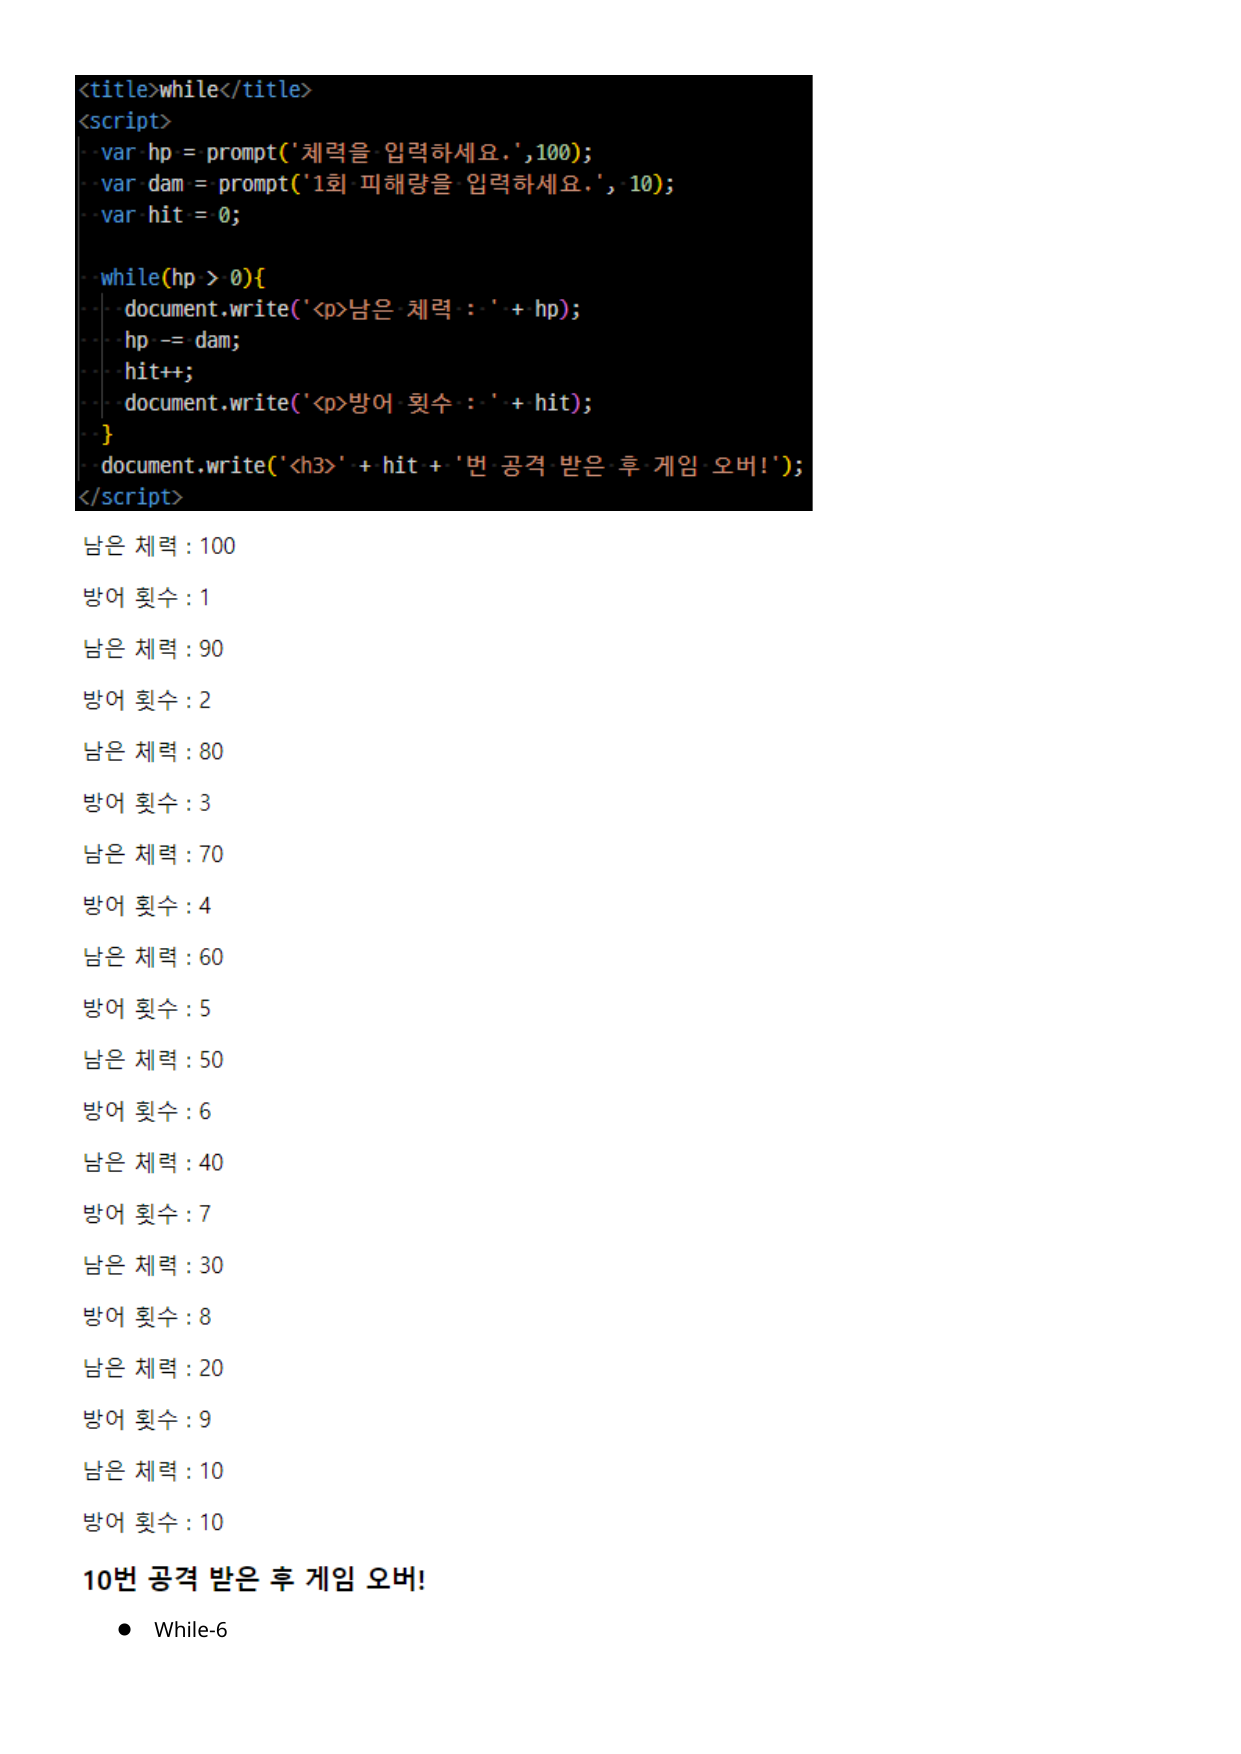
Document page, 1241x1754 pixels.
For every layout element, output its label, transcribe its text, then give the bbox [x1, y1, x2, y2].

picture [75, 530, 433, 1597]
list While-6 [117, 1615, 1165, 1644]
picture [75, 75, 813, 511]
